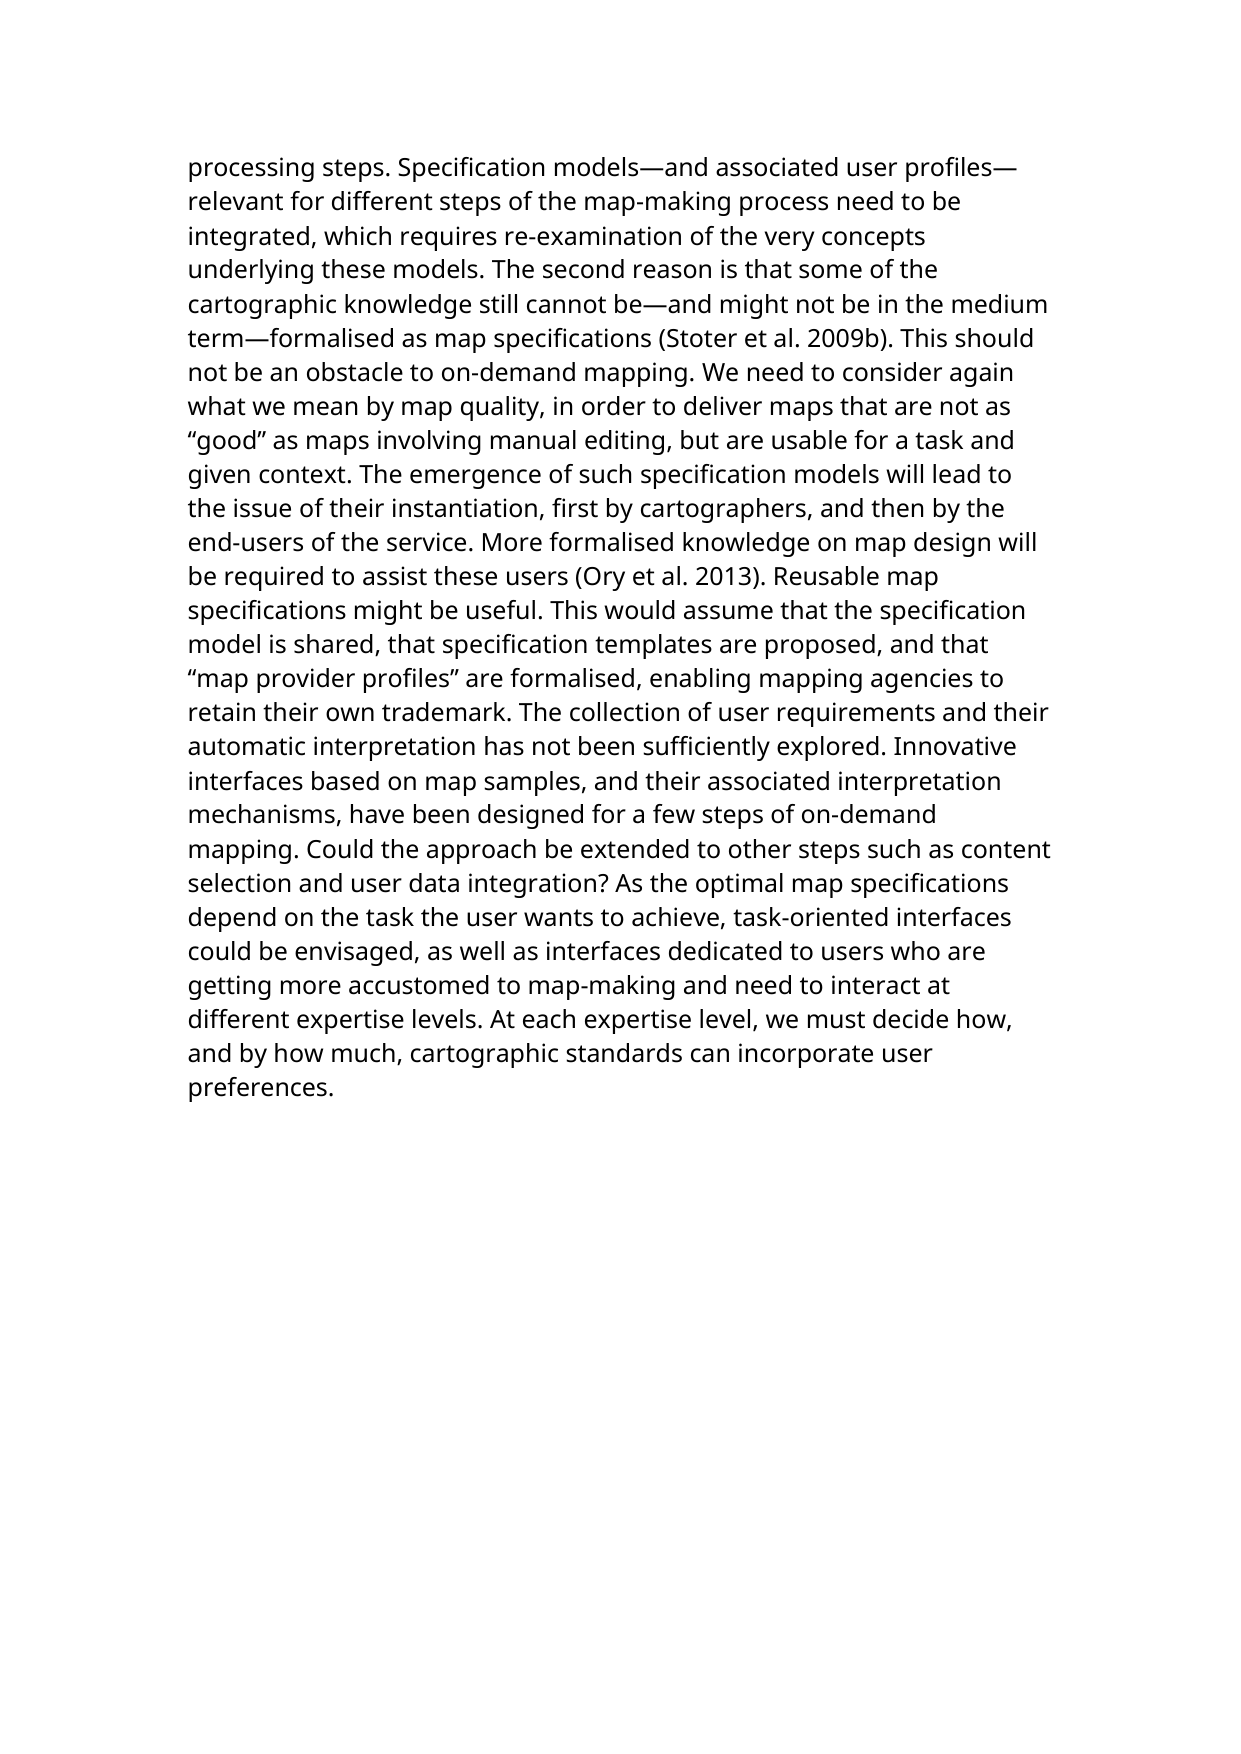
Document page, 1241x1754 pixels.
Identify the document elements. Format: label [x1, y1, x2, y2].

text [187, 150, 1053, 1104]
